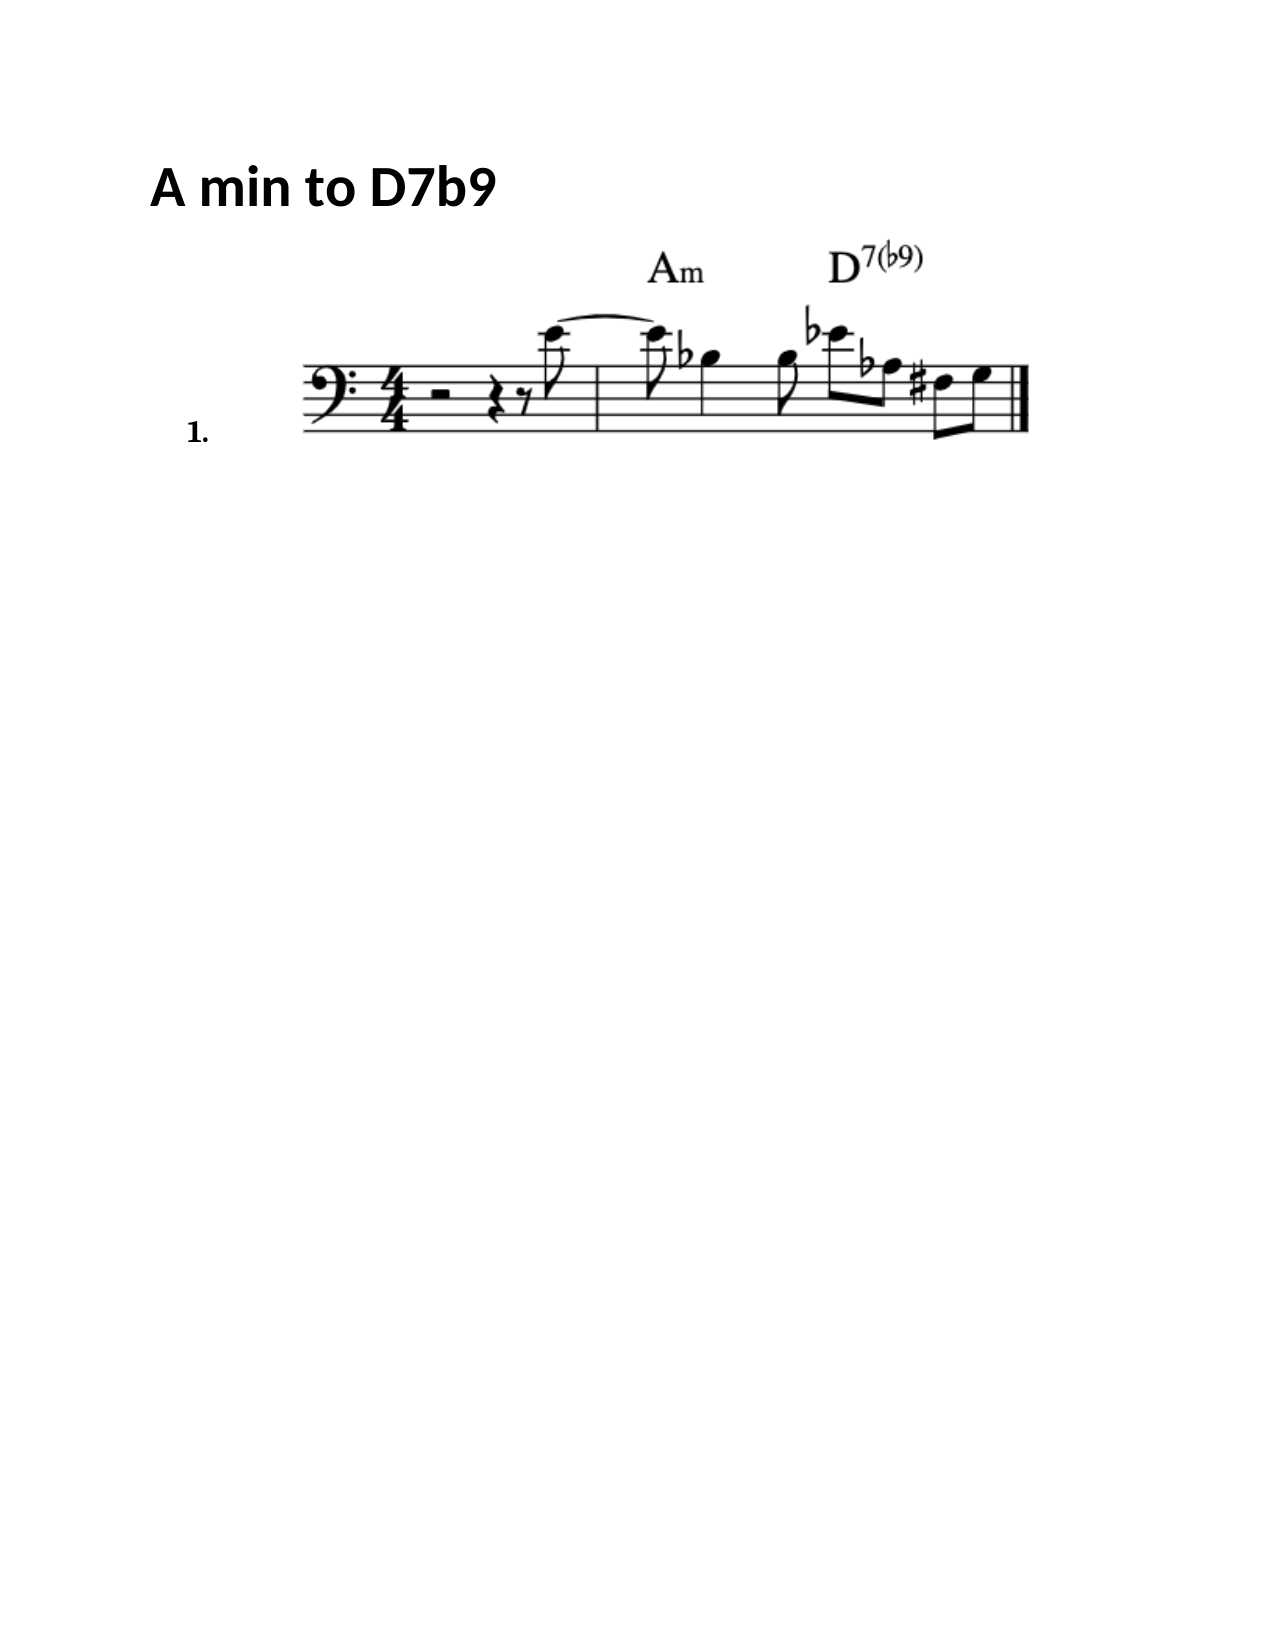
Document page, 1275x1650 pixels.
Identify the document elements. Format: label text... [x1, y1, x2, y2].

picture [300, 231, 1032, 443]
text A min to D7b9 [150, 150, 1125, 221]
